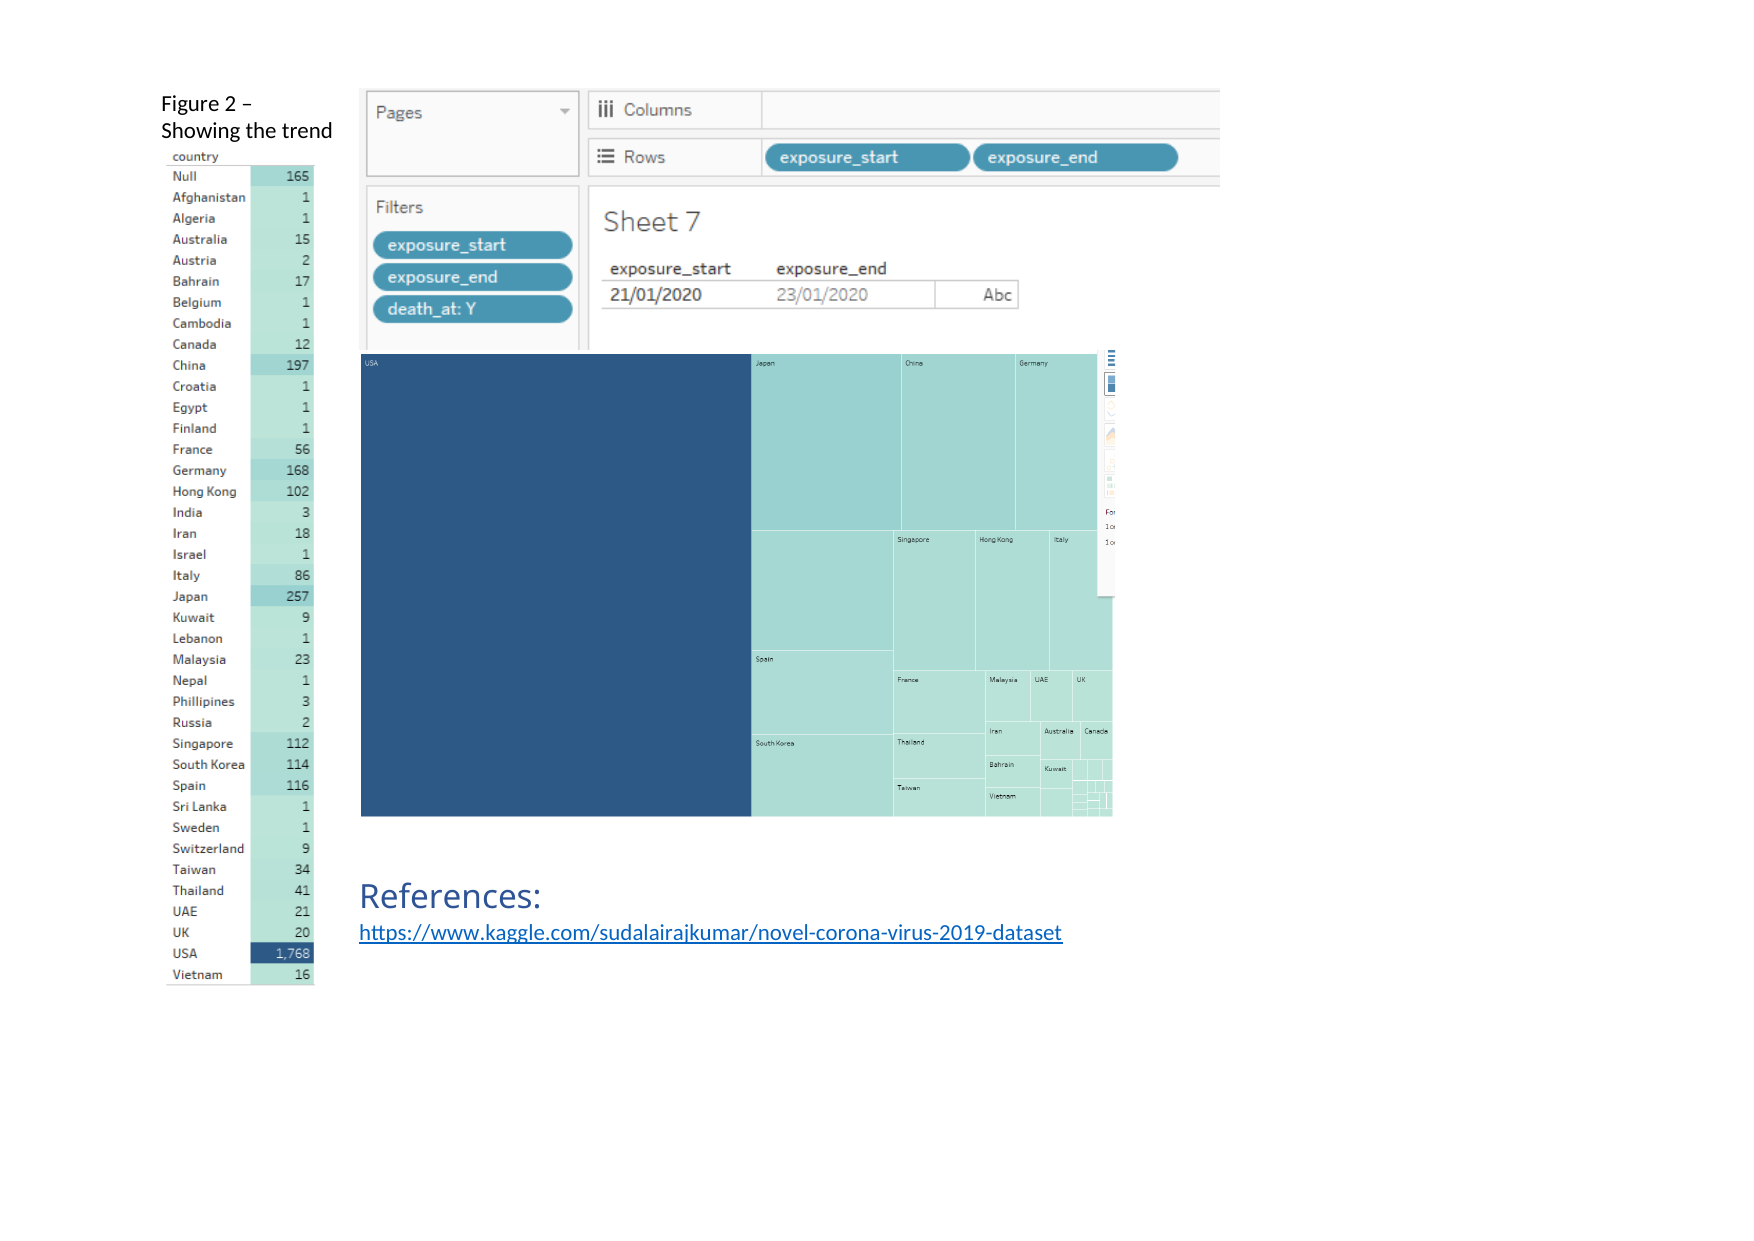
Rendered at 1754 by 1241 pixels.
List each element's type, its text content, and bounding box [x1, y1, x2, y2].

table_header References: https://www.kaggle.com/sudalairajkumar/novel-corona-virus-2019-dataset [348, 89, 1231, 997]
picture [358, 88, 1220, 820]
table_header Figure 2 – Showing the trend [150, 89, 348, 997]
picture [161, 144, 337, 998]
